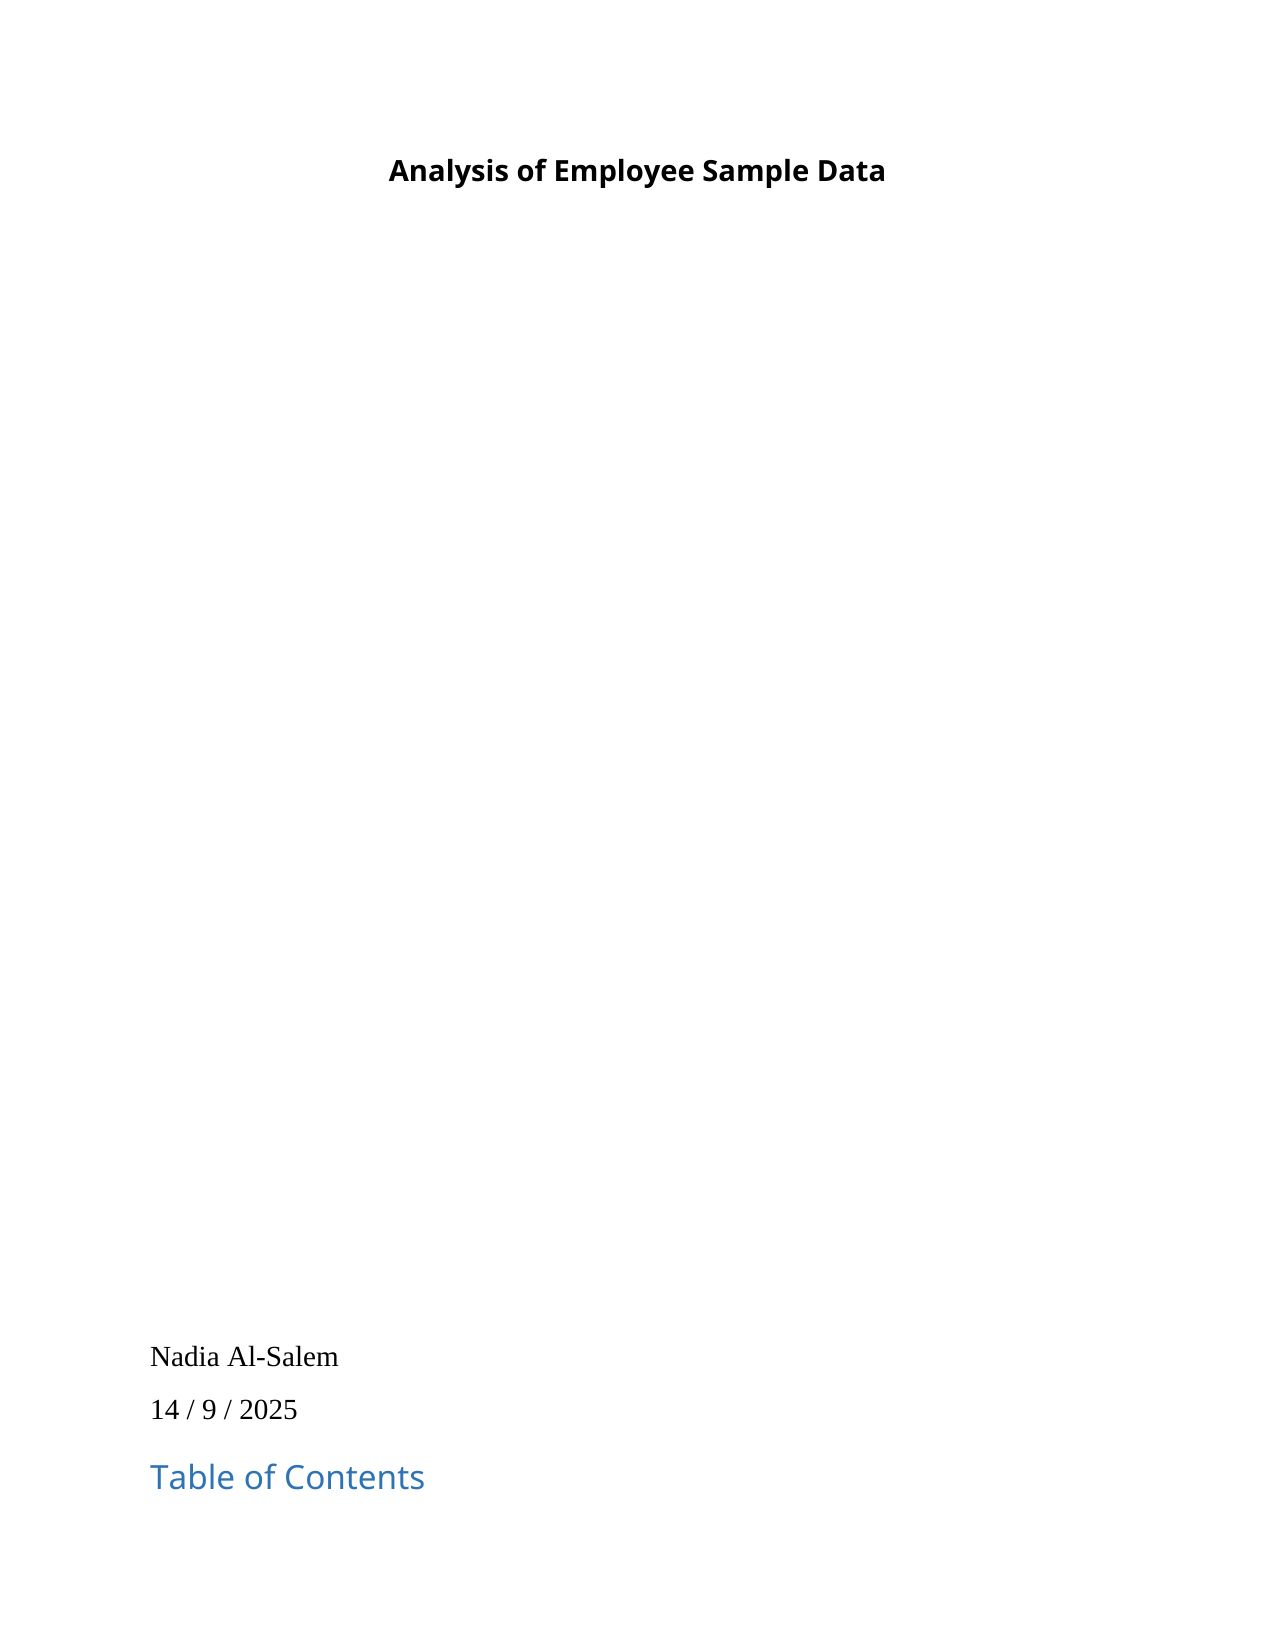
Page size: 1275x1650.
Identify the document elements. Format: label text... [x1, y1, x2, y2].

text Nadia Al-Salem [150, 1339, 1125, 1373]
text 14 / 9 / 2025 [150, 1392, 1125, 1426]
text Analysis of Employee Sample Data [150, 150, 1125, 190]
